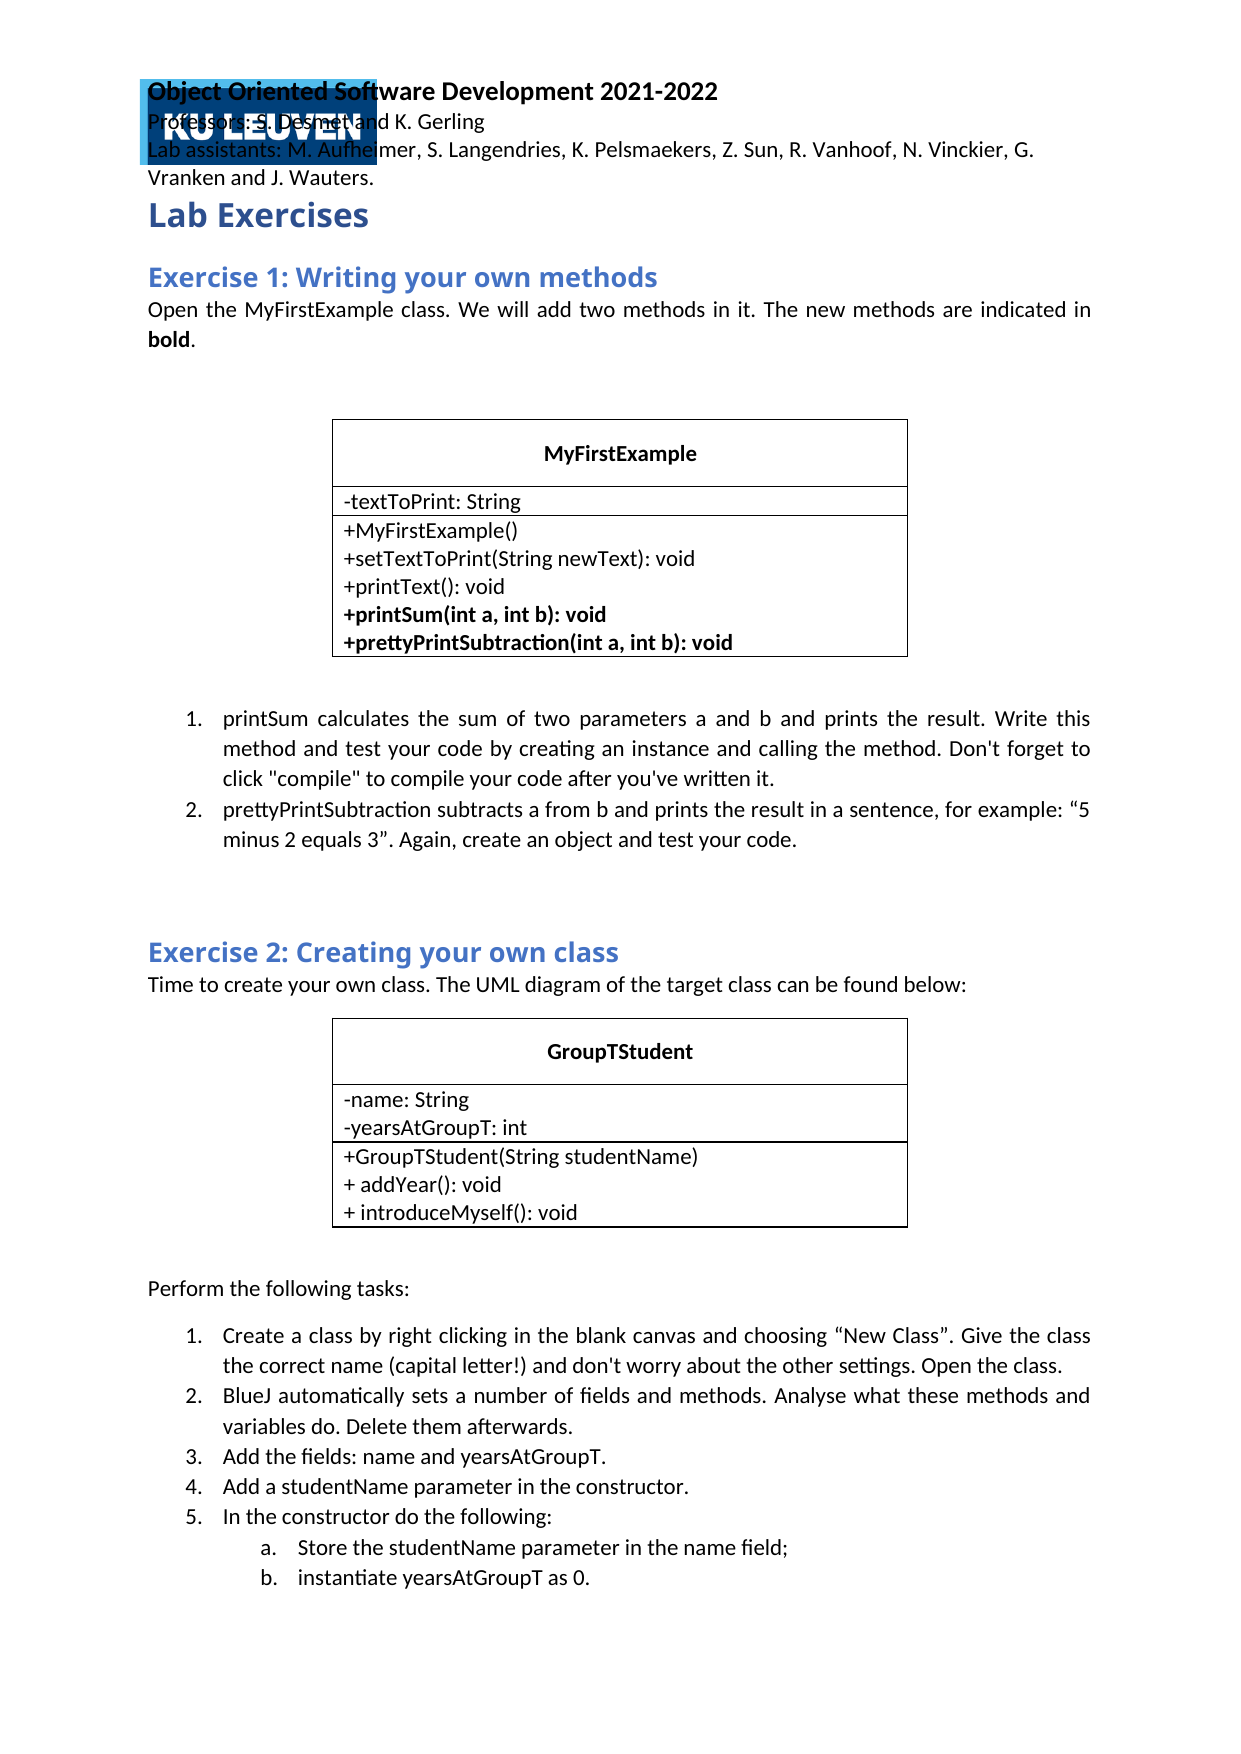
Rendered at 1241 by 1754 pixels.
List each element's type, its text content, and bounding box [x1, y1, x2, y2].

list Create a class by right clicking in the blank canvas and choosing “New Class”. Give the class the correct name (capital letter!) and don't worry about the other settings. Open the class. [185, 1321, 1093, 1379]
table_cell +GroupTStudent(String studentName) + addYear(): void + introduceMyself(): void [333, 1143, 907, 1226]
list Store the studentName parameter in the name field; [260, 1533, 1093, 1561]
list instantiate yearsAtGroupT as 0. [260, 1563, 1093, 1591]
picture [139, 79, 377, 165]
list Add a studentName parameter in the constructor. [185, 1472, 1093, 1500]
list BlueJ automatically sets a number of fields and methods. Analyse what these methods and variables do. Delete them afterwards. [185, 1382, 1093, 1440]
list Add the fields: name and yearsAtGroupT. [185, 1442, 1093, 1470]
list printSum calculates the sum of two parameters a and b and prints the result. Write this method and test your code by creating an instance and calling the method. Don't forget to click "compile" to compile your code after you've written it. [185, 704, 1093, 792]
table_header MyFirstExample [333, 420, 907, 486]
text Open the MyFirstExample class. We will add two methods in it. The new methods are indicated in bold. [148, 295, 1093, 353]
text Perform the following tasks: [148, 1274, 1093, 1302]
text Time to create your own class. The UML diagram of the target class can be found below: [148, 971, 1093, 998]
table_header GroupTStudent [333, 1019, 907, 1084]
subtitle Lab Exercises [148, 192, 1093, 237]
table_cell +MyFirstExample() +setTextToPrint(String newText): void +printText(): void +printSum(int a, int b): void +prettyPrintSubtraction(int a, int b): void [333, 516, 907, 656]
table_cell -name: String -yearsAtGroupT: int [333, 1085, 907, 1141]
list prettyPrintSubtraction subtracts a from b and prints the result in a sentence, for example: “5 minus 2 equals 3”. Again, create an object and test your code. [185, 795, 1093, 853]
subtitle Exercise 1: Writing your own methods [148, 258, 1093, 295]
list In the constructor do the following: [185, 1502, 1093, 1531]
subtitle Exercise 2: Creating your own class [148, 934, 1093, 971]
table_cell -textToPrint: String [333, 487, 907, 515]
